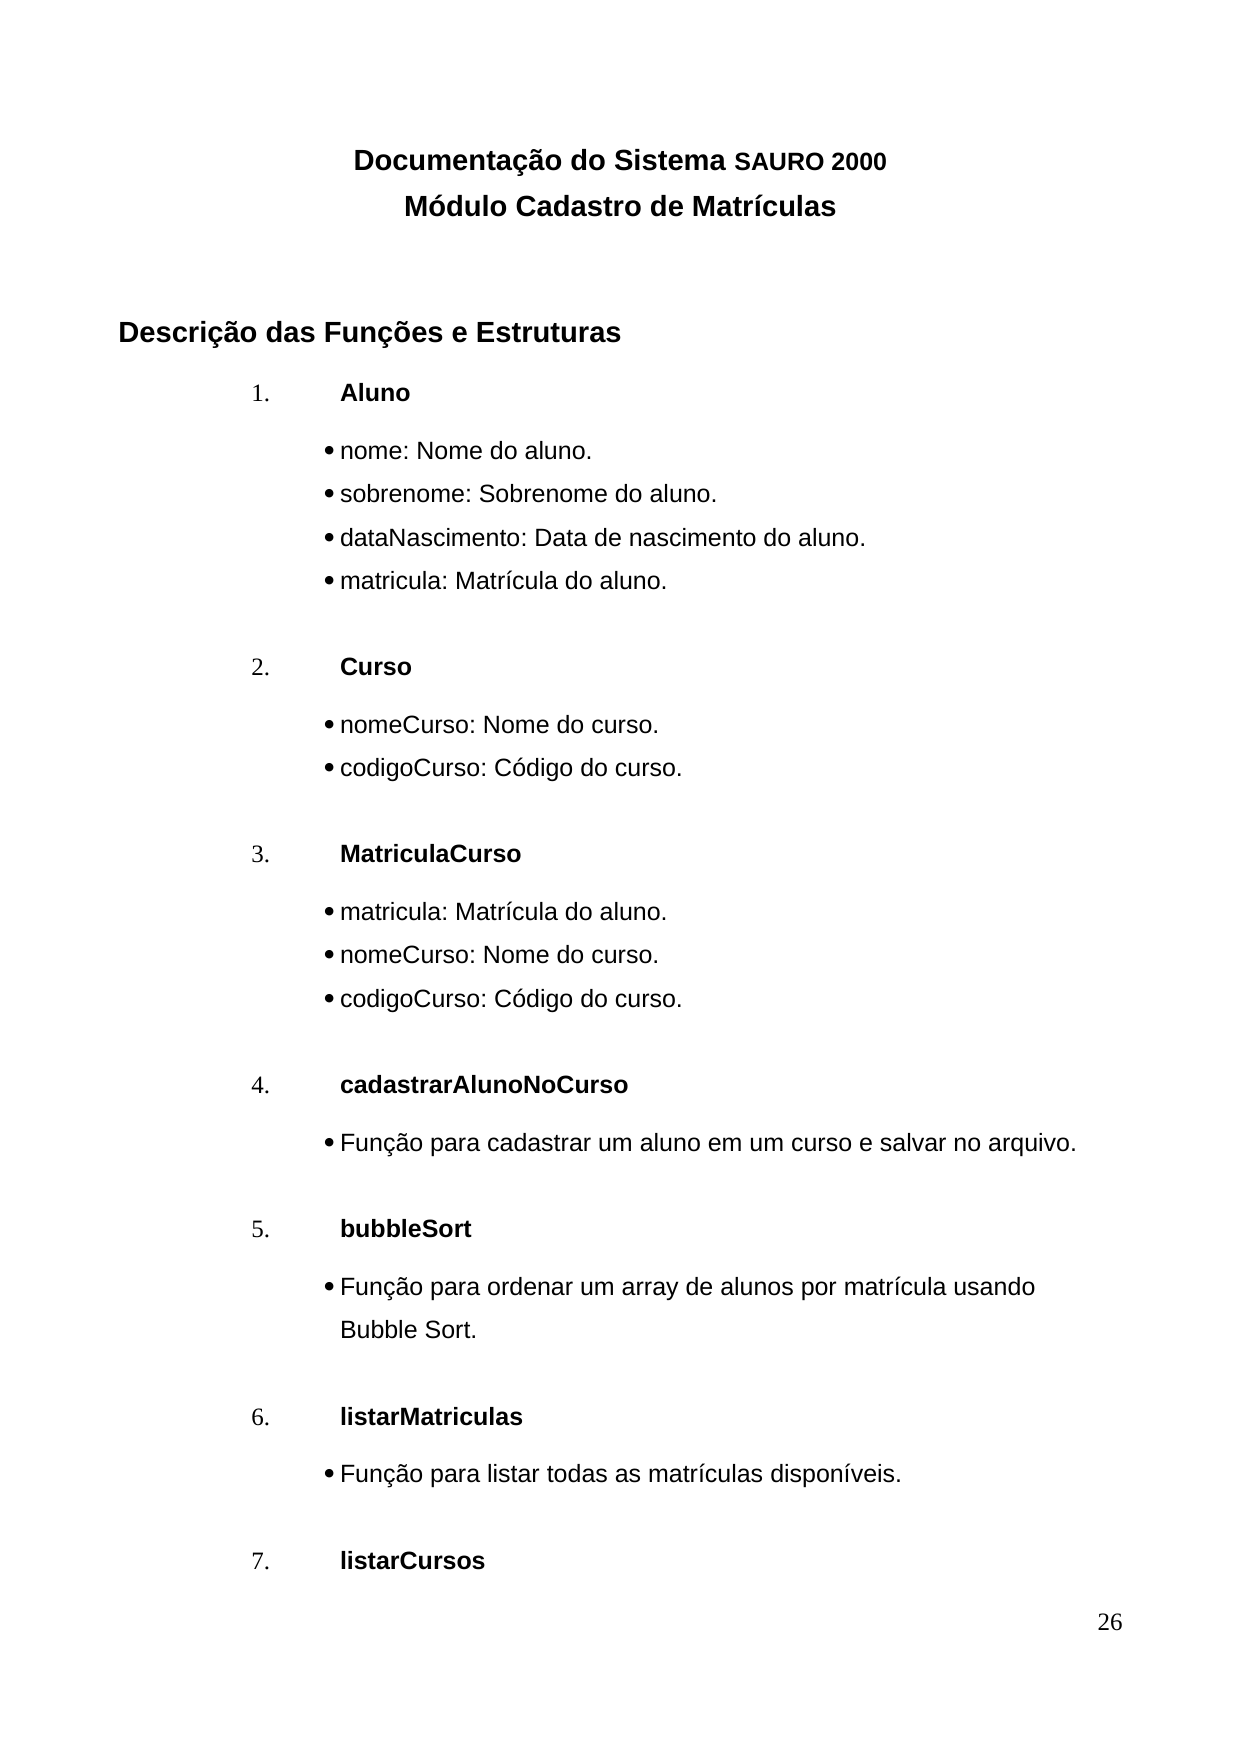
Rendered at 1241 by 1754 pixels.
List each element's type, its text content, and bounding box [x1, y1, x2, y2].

list nome: Nome do aluno. [266, 436, 1122, 465]
list Aluno [192, 378, 1122, 407]
list codigoCurso: Código do curso. [266, 753, 1122, 782]
list nomeCurso: Nome do curso. [266, 710, 1122, 739]
list cadastrarAlunoNoCurso [192, 1070, 1122, 1099]
list dataNascimento: Data de nascimento do aluno. [266, 522, 1122, 551]
list Curso [192, 652, 1122, 681]
list codigoCurso: Código do curso. [266, 984, 1122, 1013]
list Função para cadastrar um aluno em um curso e salvar no arquivo. [266, 1128, 1122, 1157]
list Função para ordenar um array de alunos por matrícula usando Bubble Sort. [266, 1272, 1122, 1344]
list listarMatriculas [192, 1402, 1122, 1430]
subtitle Módulo Cadastro de Matrículas [118, 189, 1122, 223]
list sobrenome: Sobrenome do aluno. [266, 479, 1122, 508]
list MatriculaCurso [192, 839, 1122, 868]
list matricula: Matrícula do aluno. [266, 897, 1122, 926]
list listarCursos [192, 1546, 1122, 1574]
list nomeCurso: Nome do curso. [266, 941, 1122, 969]
subtitle Descrição das Funções e Estruturas [118, 315, 1122, 349]
list matricula: Matrícula do aluno. [266, 566, 1122, 594]
list bubbleSort [192, 1214, 1122, 1243]
list Função para listar todas as matrículas disponíveis. [266, 1459, 1122, 1488]
subtitle Documentação do Sistema SAURO 2000 [118, 143, 1122, 177]
